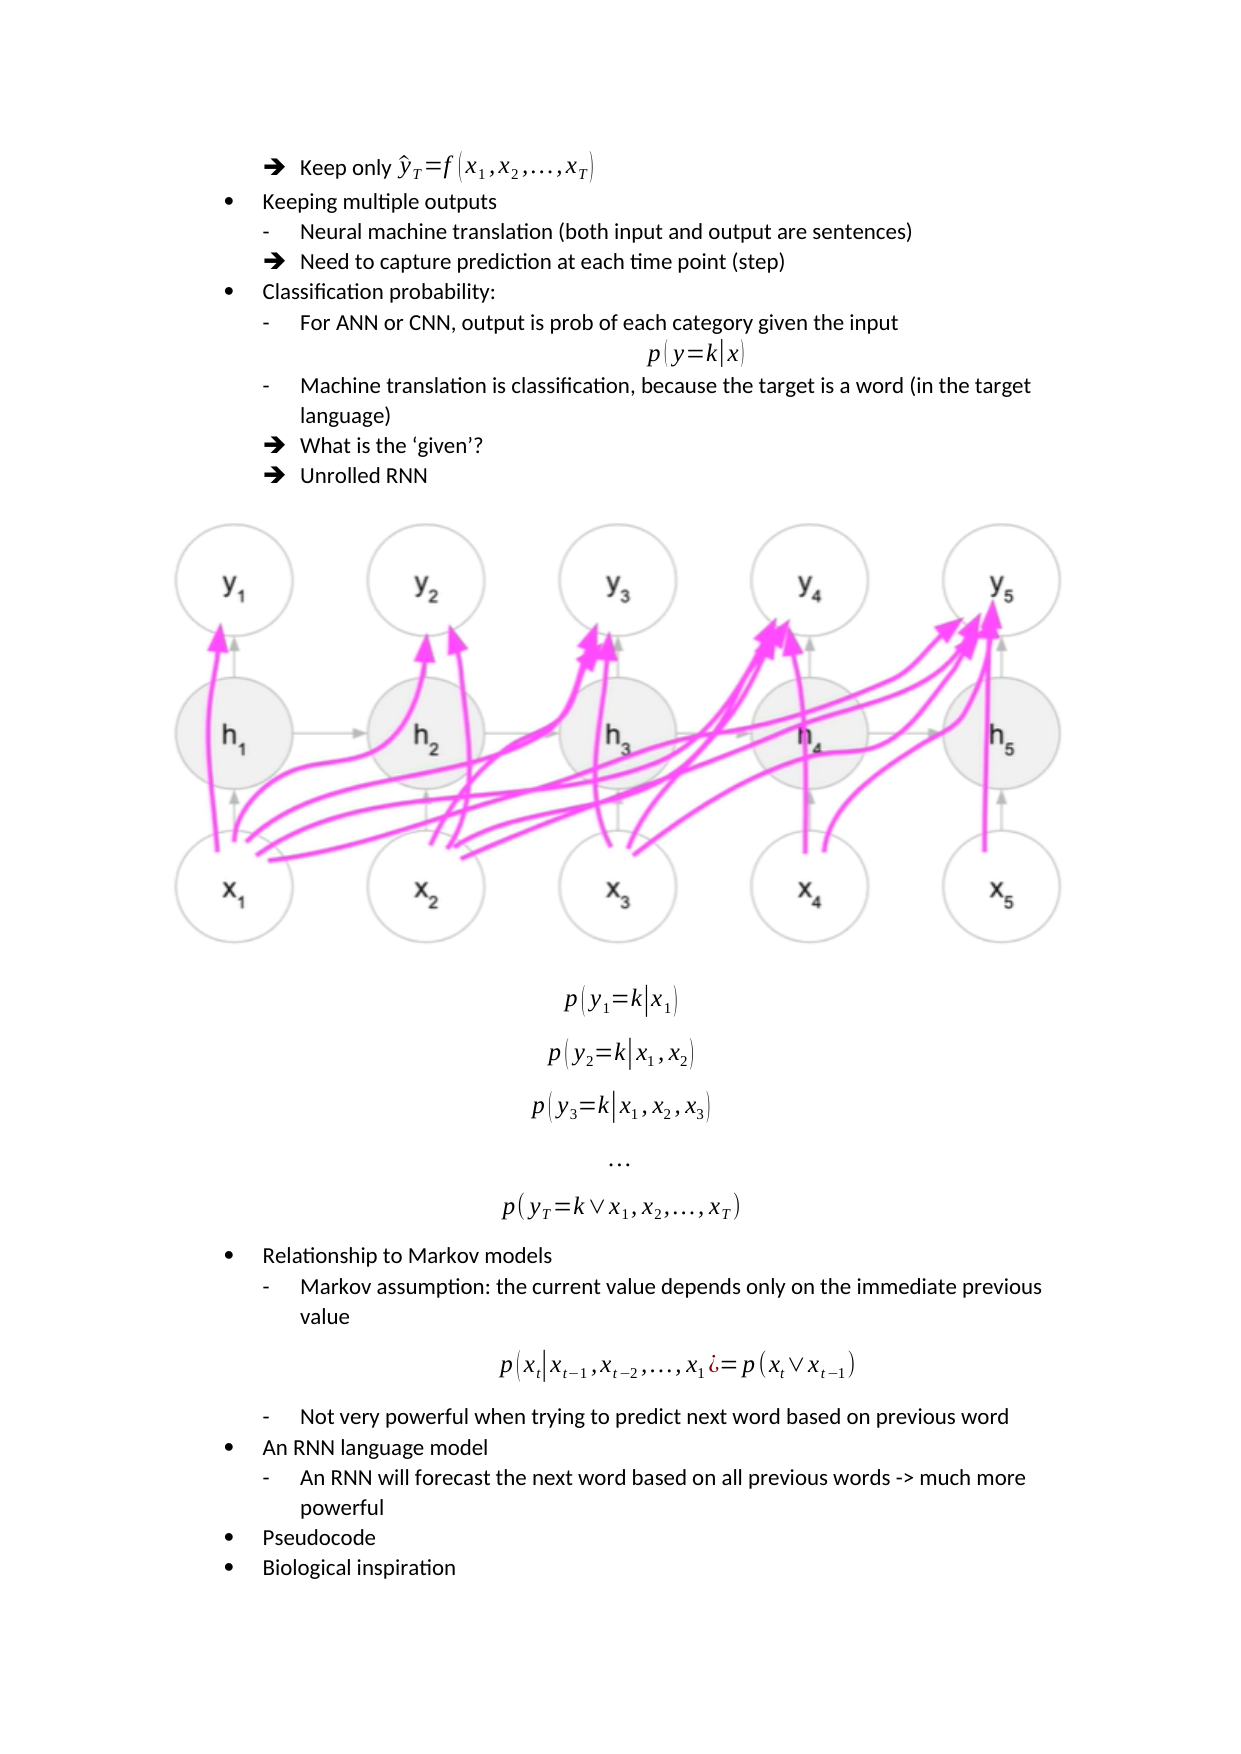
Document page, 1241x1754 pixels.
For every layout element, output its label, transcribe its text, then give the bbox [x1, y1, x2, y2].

list Keep only [262, 150, 1090, 185]
list Biological inspiration [225, 1553, 1090, 1582]
list An RNN will forecast the next word based on all previous words -> much more powerful [262, 1463, 1090, 1521]
list Neural machine translation (both input and output are sentences) [262, 217, 1090, 245]
list Not very powerful when trying to predict next word based on previous word [262, 1402, 1090, 1431]
list Classification probability: [225, 277, 1090, 306]
list Relationship to Markov models [225, 1242, 1090, 1270]
list What is the ‘given’? [262, 431, 1090, 459]
list Need to capture prediction at each time point (step) [262, 247, 1090, 275]
list Machine translation is classification, because the target is a word (in the target language) [262, 371, 1090, 429]
list Pseudocode [225, 1523, 1090, 1551]
list For ANN or CNN, output is prob of each category given the input [262, 308, 1090, 336]
list An RNN language model [225, 1433, 1090, 1461]
list Markov assumption: the current value depends only on the immediate previous value [262, 1272, 1090, 1330]
list Keeping multiple outputs [225, 187, 1090, 215]
picture [150, 508, 1086, 965]
list Unrolled RNN [262, 461, 1090, 489]
